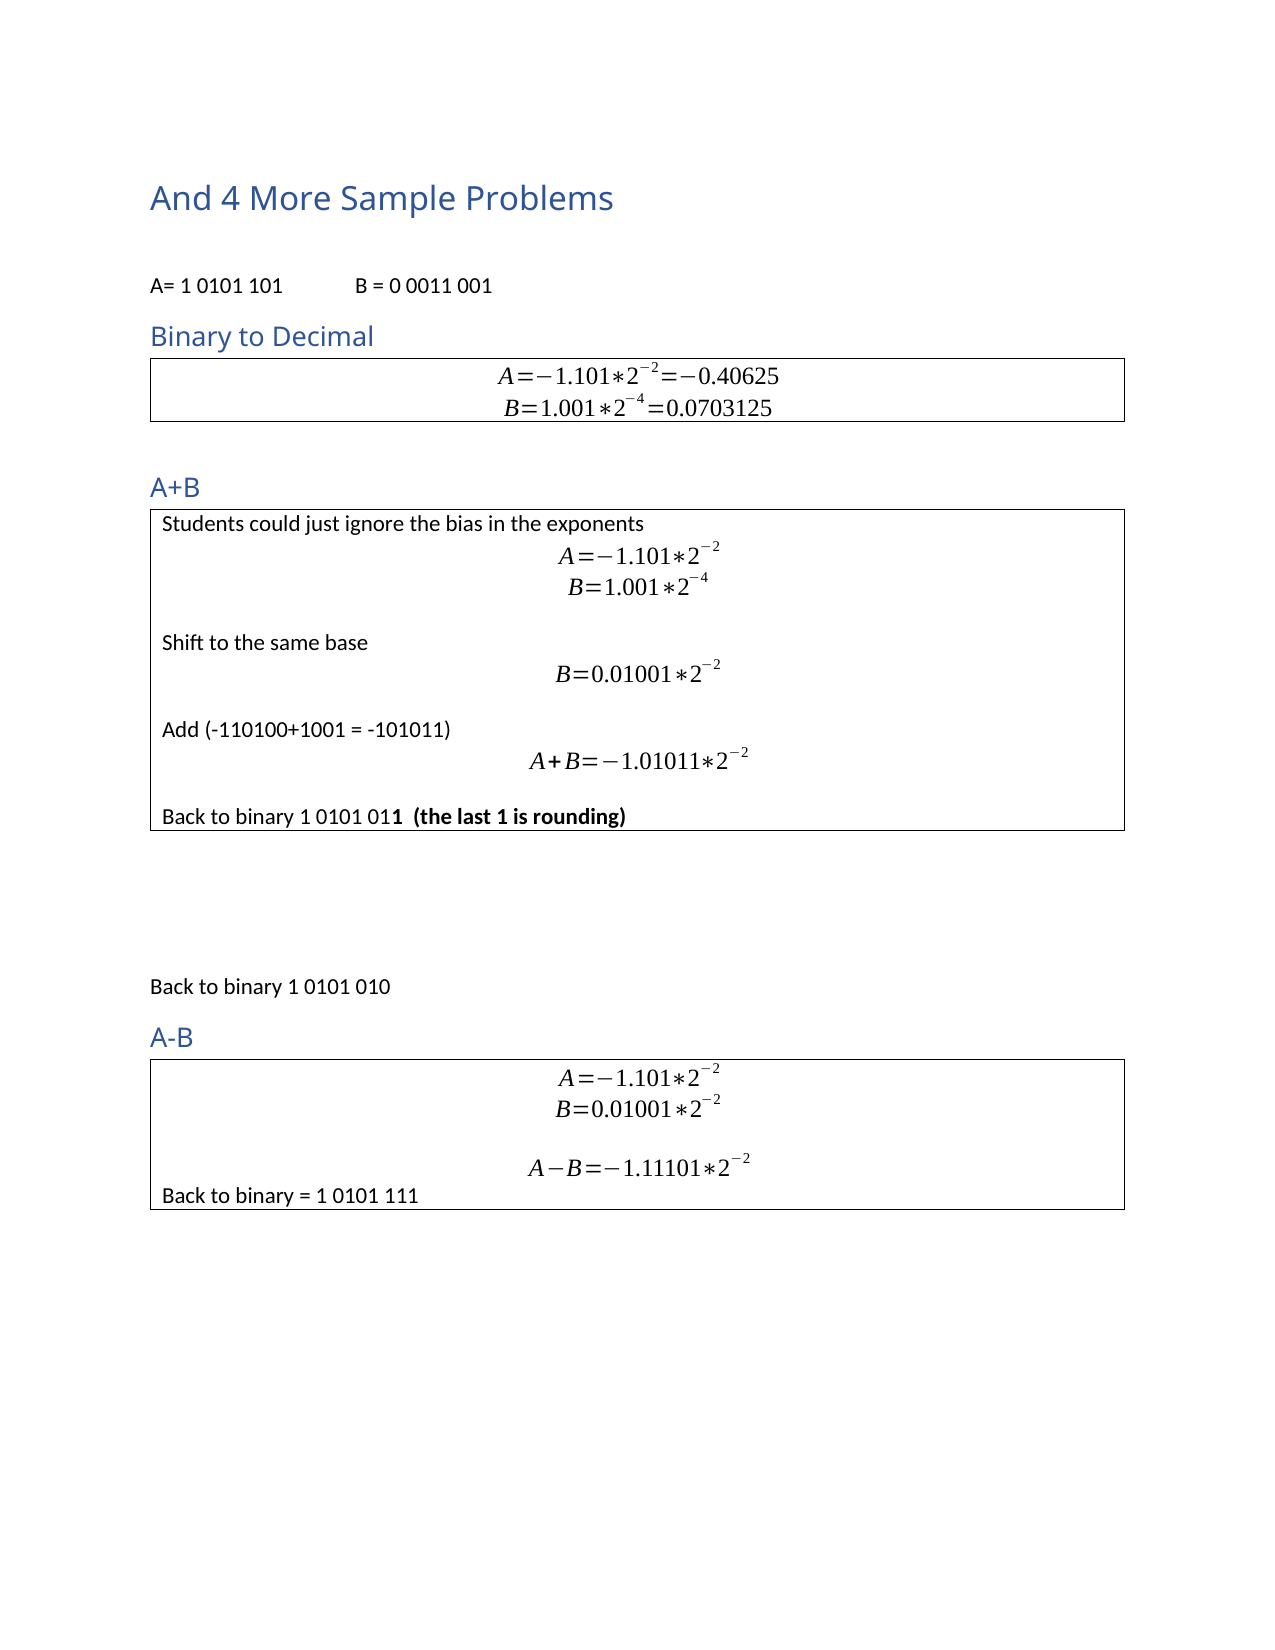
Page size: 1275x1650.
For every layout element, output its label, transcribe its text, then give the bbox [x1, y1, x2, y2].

table_header [151, 359, 1124, 421]
subtitle Binary to Decimal [150, 318, 1125, 354]
table_header Back to binary = 1 0101 111 [151, 1060, 1124, 1209]
text A= 1 0101 101 B = 0 0011 001 [150, 271, 1125, 299]
subtitle And 4 More Sample Problems [150, 175, 1125, 220]
table_header Students could just ignore the bias in the exponents Shift to the same base Add (-110100+1001 = -101011) Back to binary 1 0101 011 (the last 1 is rounding) [151, 510, 1124, 830]
text Back to binary 1 0101 010 [150, 972, 1125, 1000]
subtitle A-B [150, 1019, 1125, 1056]
subtitle A+B [150, 469, 1125, 506]
